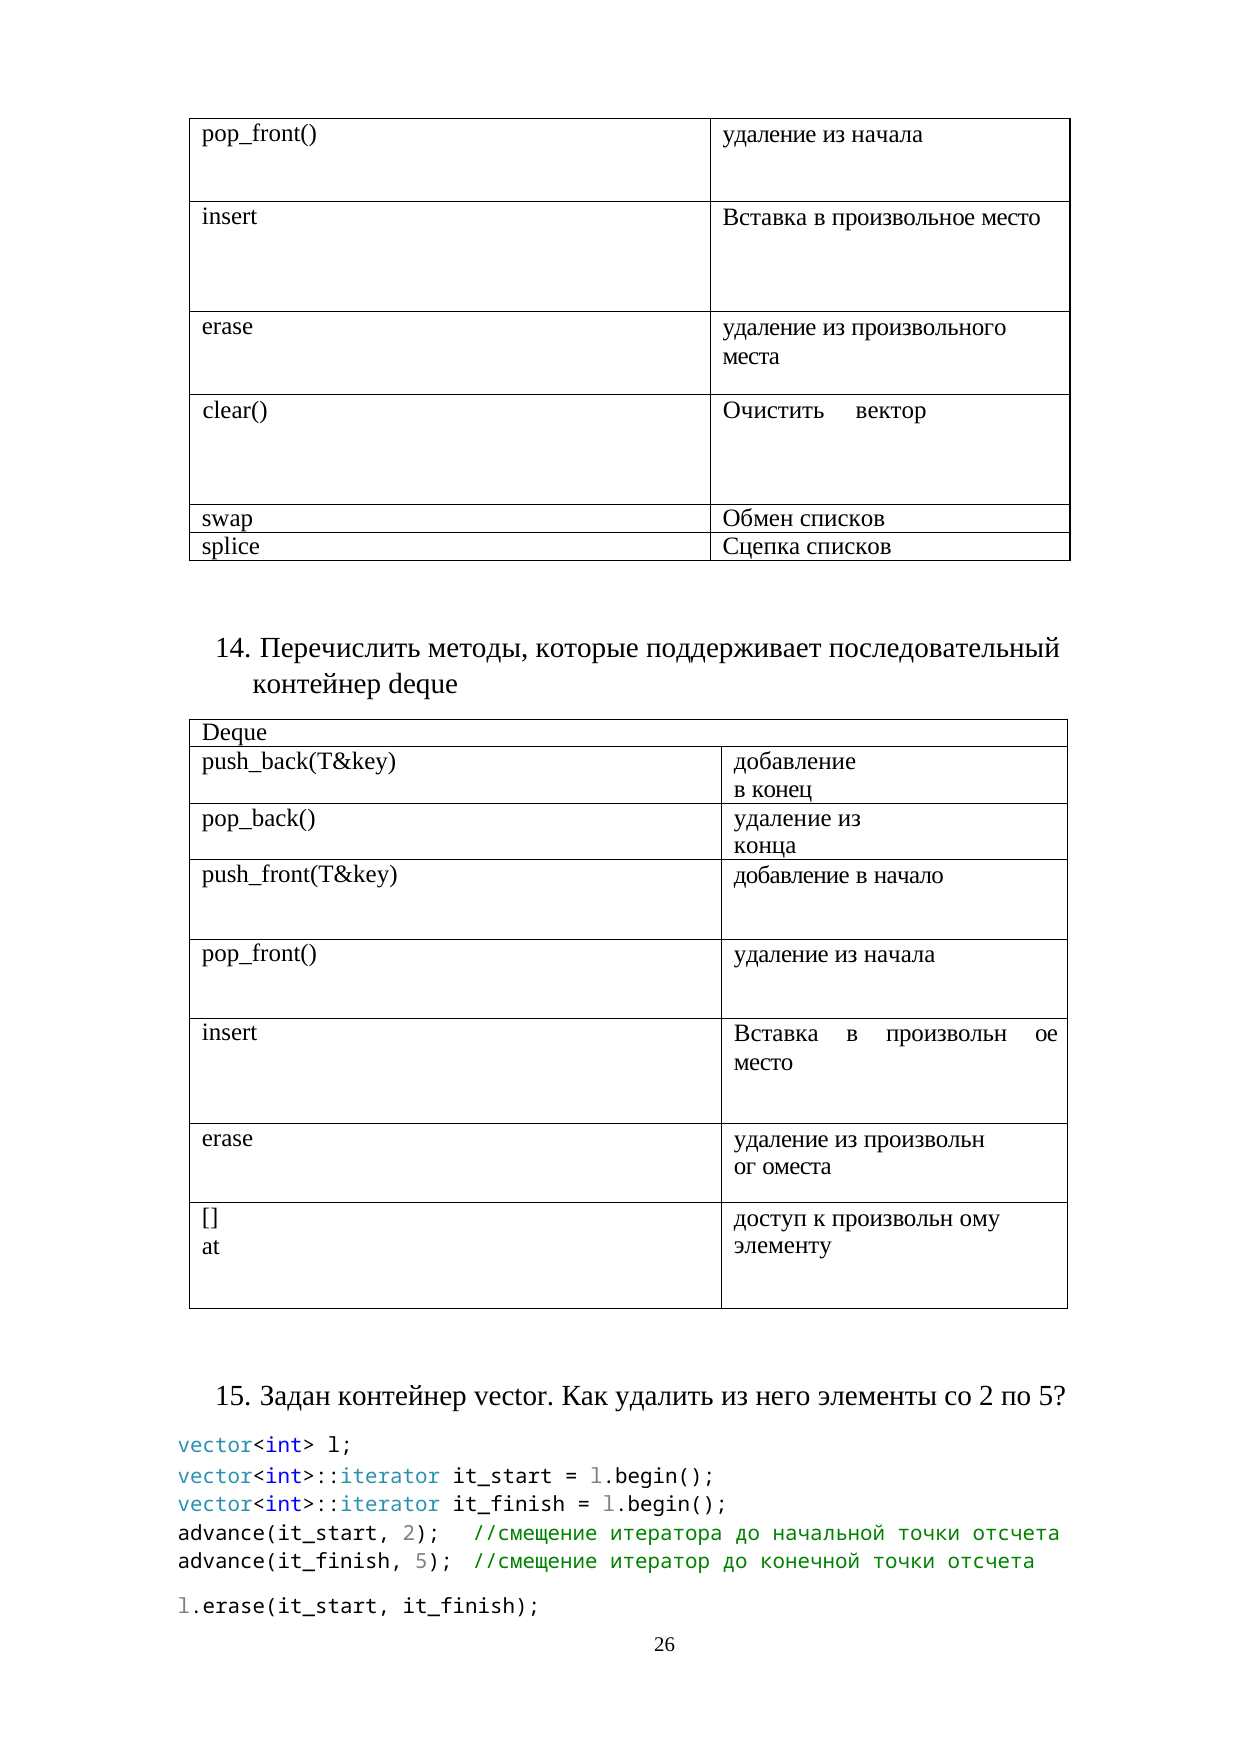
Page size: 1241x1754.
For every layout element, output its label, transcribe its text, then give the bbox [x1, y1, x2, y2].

table_cell push_back(T&key) [190, 747, 721, 803]
table_cell push_front(T&key) [190, 860, 721, 938]
table_cell удаление из начала [711, 119, 1069, 201]
table_cell Вставка в произвольн ое место [722, 1019, 1067, 1123]
table_cell добавление в начало [722, 860, 1067, 938]
table_cell удаление из произвольн ог оместа [722, 1124, 1067, 1202]
table_cell удаление из конца [722, 804, 1067, 859]
table_cell insert [190, 202, 710, 311]
table_cell clear() [190, 395, 710, 504]
text vector<int> l; [177, 1430, 1152, 1459]
table_cell Вставка в произвольное место [711, 202, 1069, 311]
table_cell insert [190, 1019, 721, 1123]
table_cell Обмен списков [711, 505, 1069, 532]
table_cell splice [190, 533, 710, 560]
table_cell добавление в конец [722, 747, 1067, 803]
text advance(it_finish, 5); //смещение итератор до конечной точки отсчета [177, 1546, 1152, 1574]
table_cell swap [190, 505, 710, 532]
table_cell доступ к произвольн ому элементу [722, 1203, 1067, 1308]
table_cell pop_front() [190, 940, 721, 1017]
table_cell erase [190, 1124, 721, 1202]
text vector<int>::iterator it_start = l.begin(); [177, 1461, 1152, 1489]
text l.erase(it_start, it_finish); [177, 1591, 1152, 1619]
table_header Deque [190, 720, 1067, 746]
list Задан контейнер vector. Как удалить из него элементы со 2 по 5? [215, 1378, 1152, 1411]
table_cell удаление из произвольного места [711, 312, 1069, 394]
text vector<int>::iterator it_finish = l.begin(); [177, 1489, 1152, 1518]
text advance(it_start, 2); //смещение итератора до начальной точки отсчета [177, 1518, 1152, 1546]
table_cell [] at [190, 1203, 721, 1308]
table_cell Сцепка списков [711, 533, 1069, 560]
table_cell pop_front() [190, 119, 710, 201]
list Перечислить методы, которые поддерживает последовательный контейнер deque [215, 630, 1152, 699]
table_cell erase [190, 312, 710, 394]
table_cell удаление из начала [722, 940, 1067, 1017]
table_cell pop_back() [190, 804, 721, 859]
table_cell Очистить вектор [711, 395, 1069, 504]
